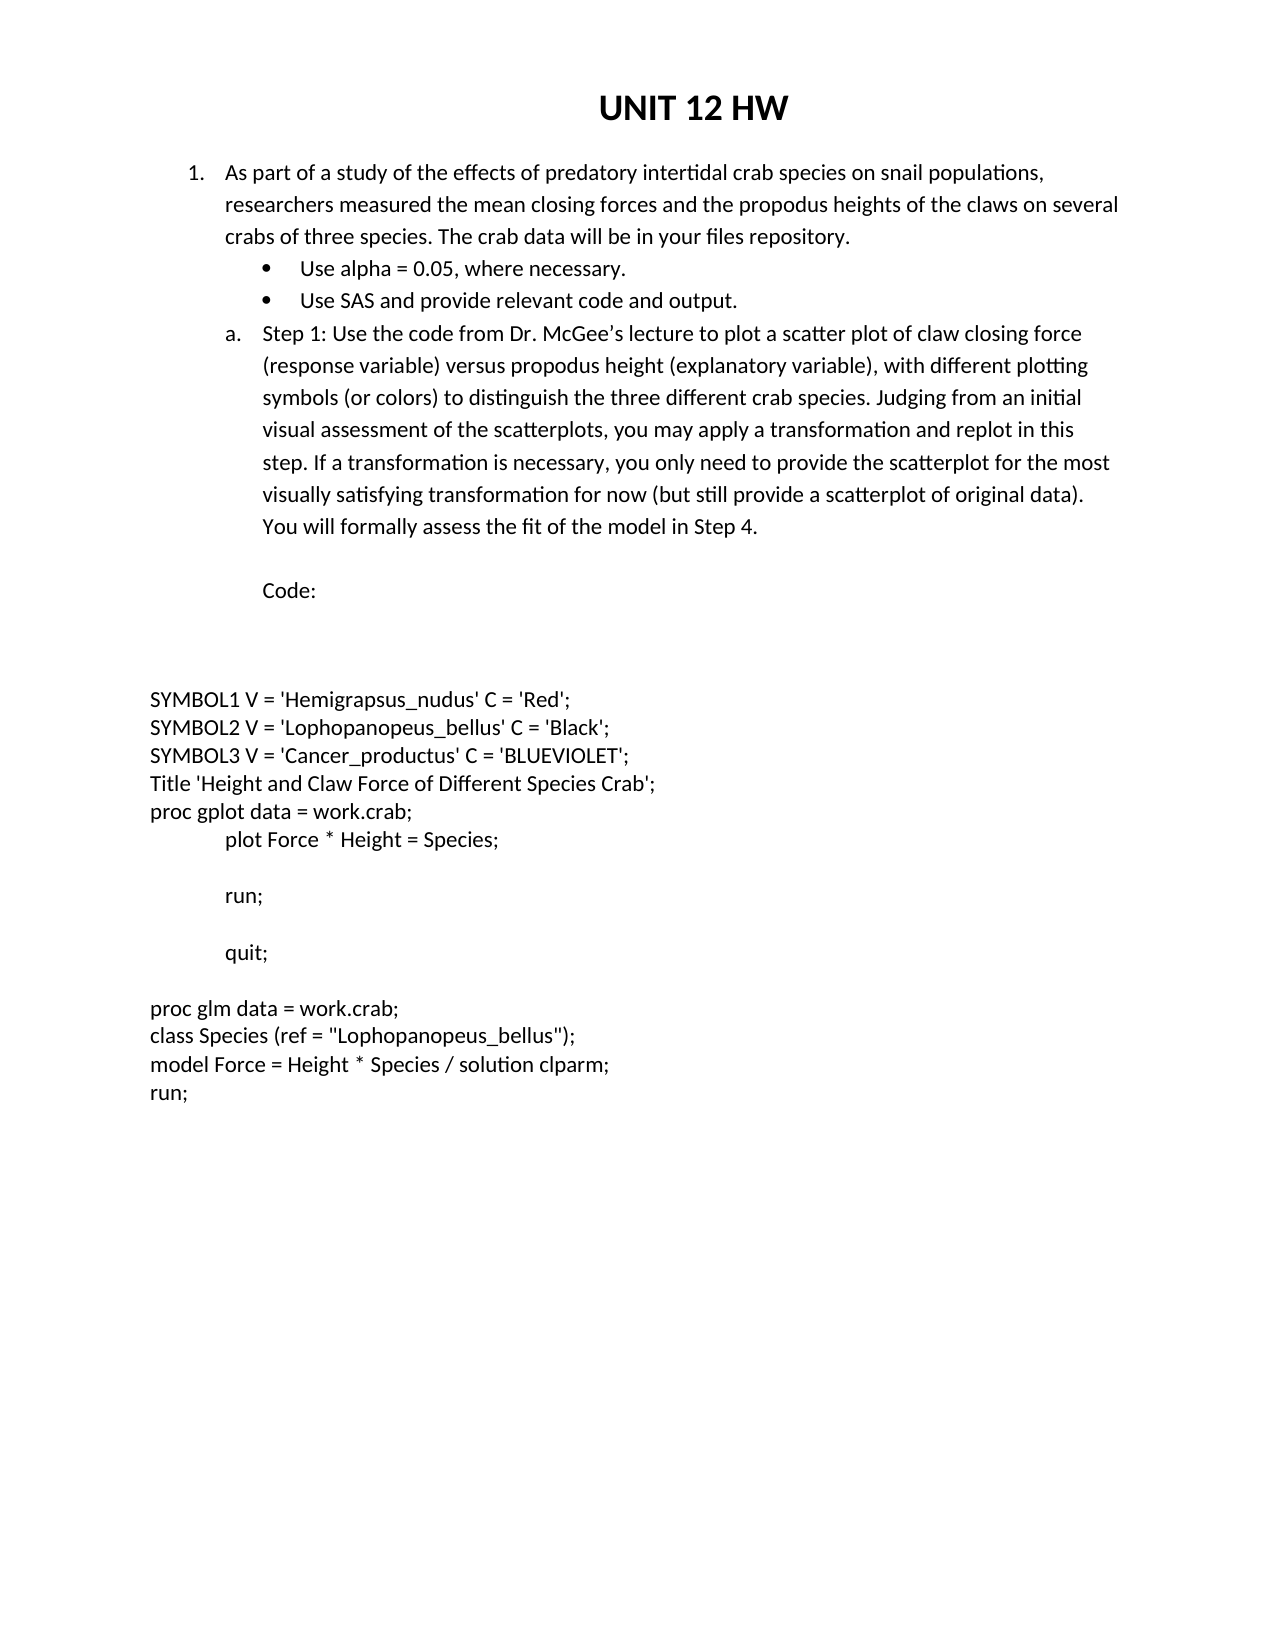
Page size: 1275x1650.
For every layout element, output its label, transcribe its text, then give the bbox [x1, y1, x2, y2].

text SYMBOL1 V = 'Hemigrapsus_nudus' C = 'Red'; [150, 685, 1125, 713]
text SYMBOL2 V = 'Lophopanopeus_bellus' C = 'Black'; [150, 713, 1125, 741]
text Title 'Height and Claw Force of Different Species Crab'; [150, 769, 1125, 797]
list Code: [262, 576, 1125, 604]
text UNIT 12 HW [262, 84, 1125, 130]
text SYMBOL3 V = 'Cancer_productus' C = 'BLUEVIOLET'; [150, 741, 1125, 769]
text quit; [150, 938, 1125, 966]
list Step 1: Use the code from Dr. McGee’s lecture to plot a scatter plot of claw closing force (response variable) versus propodus height (explanatory variable), with different plotting symbols (or colors) to distinguish the three different crab species. Judging from an initial visual assessment of the scatterplots, you may apply a transformation and replot in this step. If a transformation is necessary, you only need to provide the scatterplot for the most visually satisfying transformation for now (but still provide a scatterplot of original data). You will formally assess the fit of the model in Step 4. [225, 319, 1125, 540]
text class Species (ref = "Lophopanopeus_bellus"); [150, 1022, 1125, 1050]
text proc gplot data = work.crab; [150, 797, 1125, 826]
list As part of a study of the effects of predatory intertidal crab species on snail populations, researchers measured the mean closing forces and the propodus heights of the claws on several crabs of three species. The crab data will be in your files repository. [187, 158, 1125, 250]
text model Force = Height * Species / solution clparm; [150, 1050, 1125, 1078]
text proc glm data = work.crab; [150, 994, 1125, 1022]
text run; [150, 882, 1125, 909]
text plot Force * Height = Species; [150, 826, 1125, 853]
text run; [150, 1078, 1125, 1106]
list Use SAS and provide relevant code and output. [262, 287, 1125, 315]
list Use alpha = 0.05, where necessary. [262, 254, 1125, 282]
